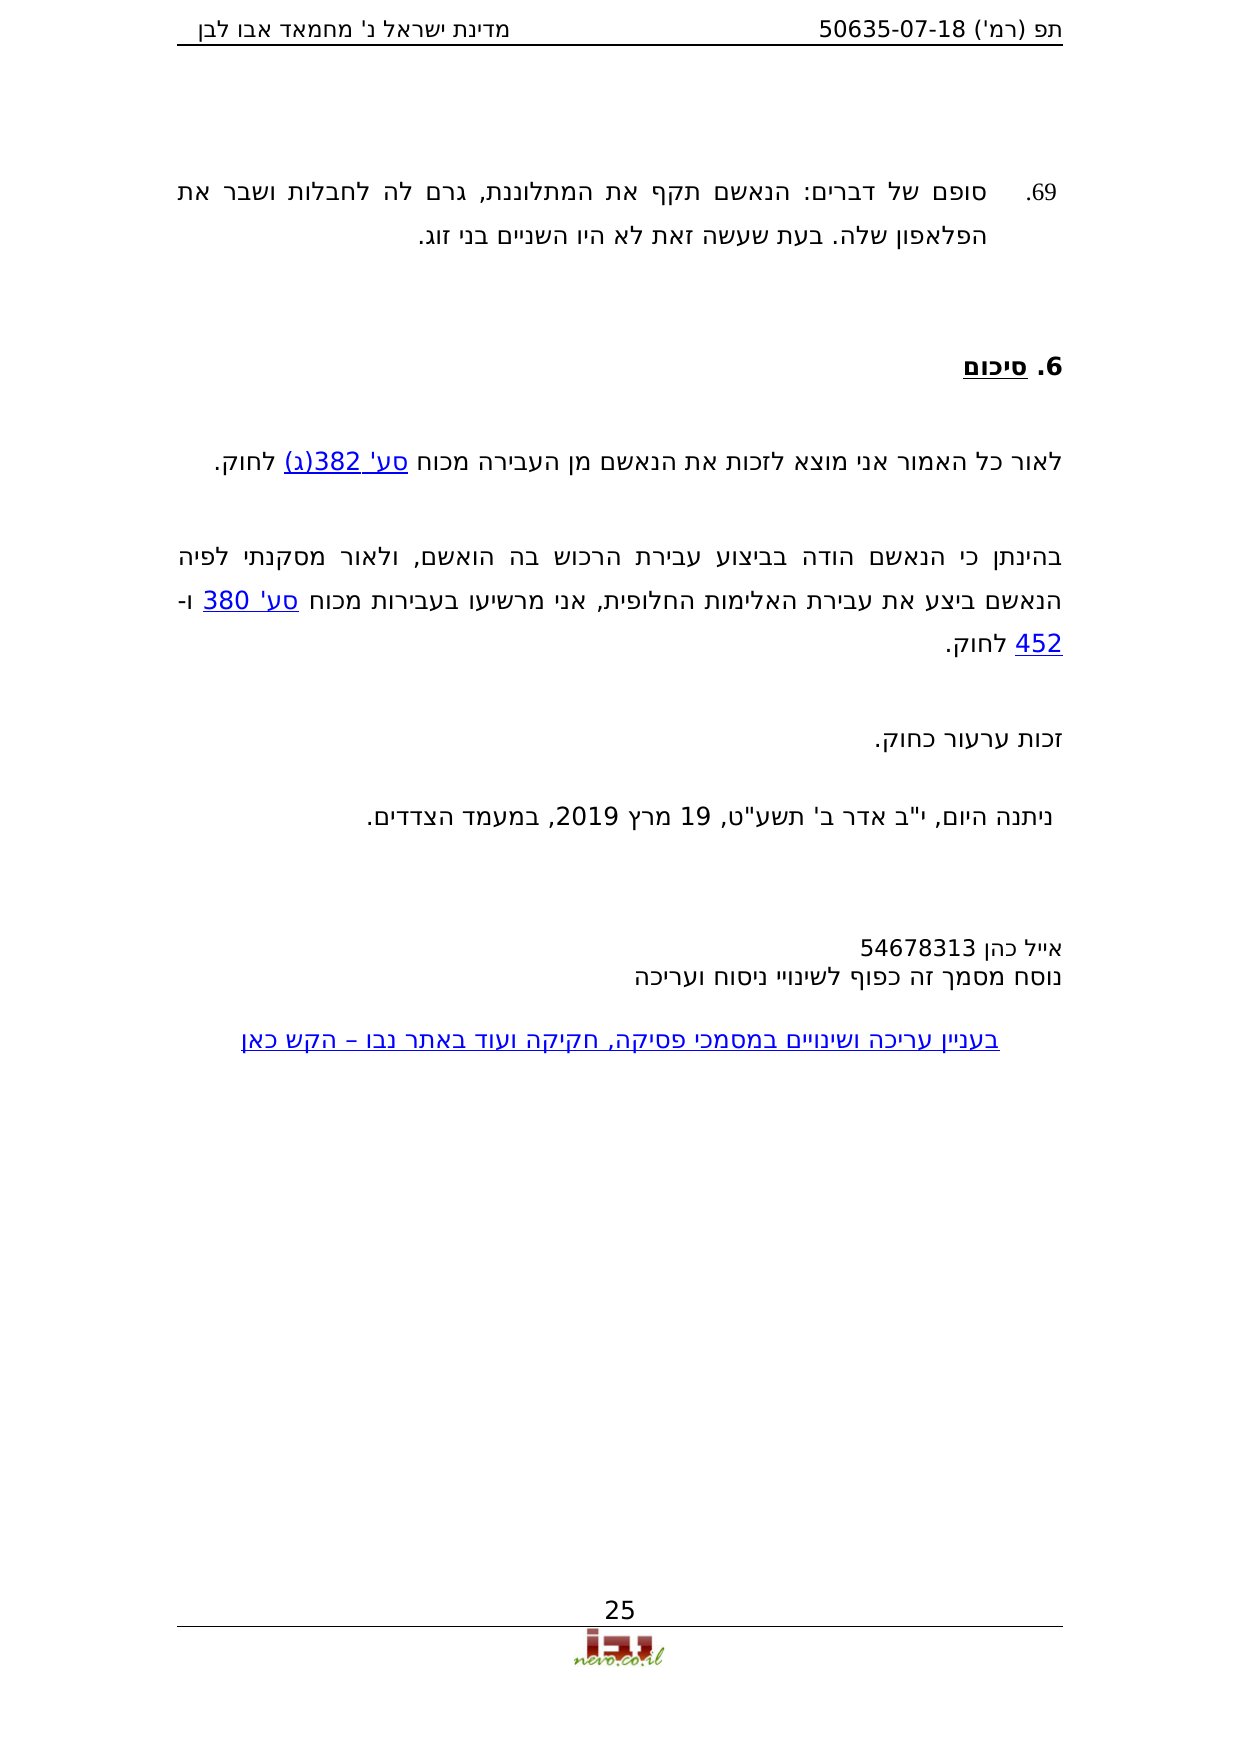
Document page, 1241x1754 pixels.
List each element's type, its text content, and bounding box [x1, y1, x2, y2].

text בהינתן כי הנאשם הודה בביצוע עבירת הרכוש בה הואשם, ולאור מסקנתי לפיה הנאשם ביצע את עבירת האלימות החלופית, אני מרשיעו בעבירות מכוח סע' 380 ו- 452 לחוק. [177, 542, 1063, 659]
text בעניין עריכה ושינויים במסמכי פסיקה, חקיקה ועוד באתר נבו – הקש כאן [177, 1025, 1063, 1054]
text אייל כהן 54678313 [177, 935, 1063, 962]
list סופם של דברים: הנאשם תקף את המתלוננת, גרם לה לחבלות ושבר את הפלאפון שלה. בעת שעשה זאת לא היו השניים בני זוג. [177, 177, 1026, 250]
text 6. סיכום [177, 353, 1063, 382]
text נוסח מסמך זה כפוף לשינויי ניסוח ועריכה [177, 962, 1063, 991]
text 5129371ניתנה היום, י"ב אדר ב' תשע"ט, 19 מרץ 2019, במעמד הצדדים. [177, 802, 1063, 831]
text לאור כל האמור אני מוצא לזכות את הנאשם מן העבירה מכוח סע' 382(ג) לחוק. [177, 447, 1063, 477]
text זכות ערעור כחוק. [177, 724, 1063, 754]
picture [574, 1628, 666, 1667]
